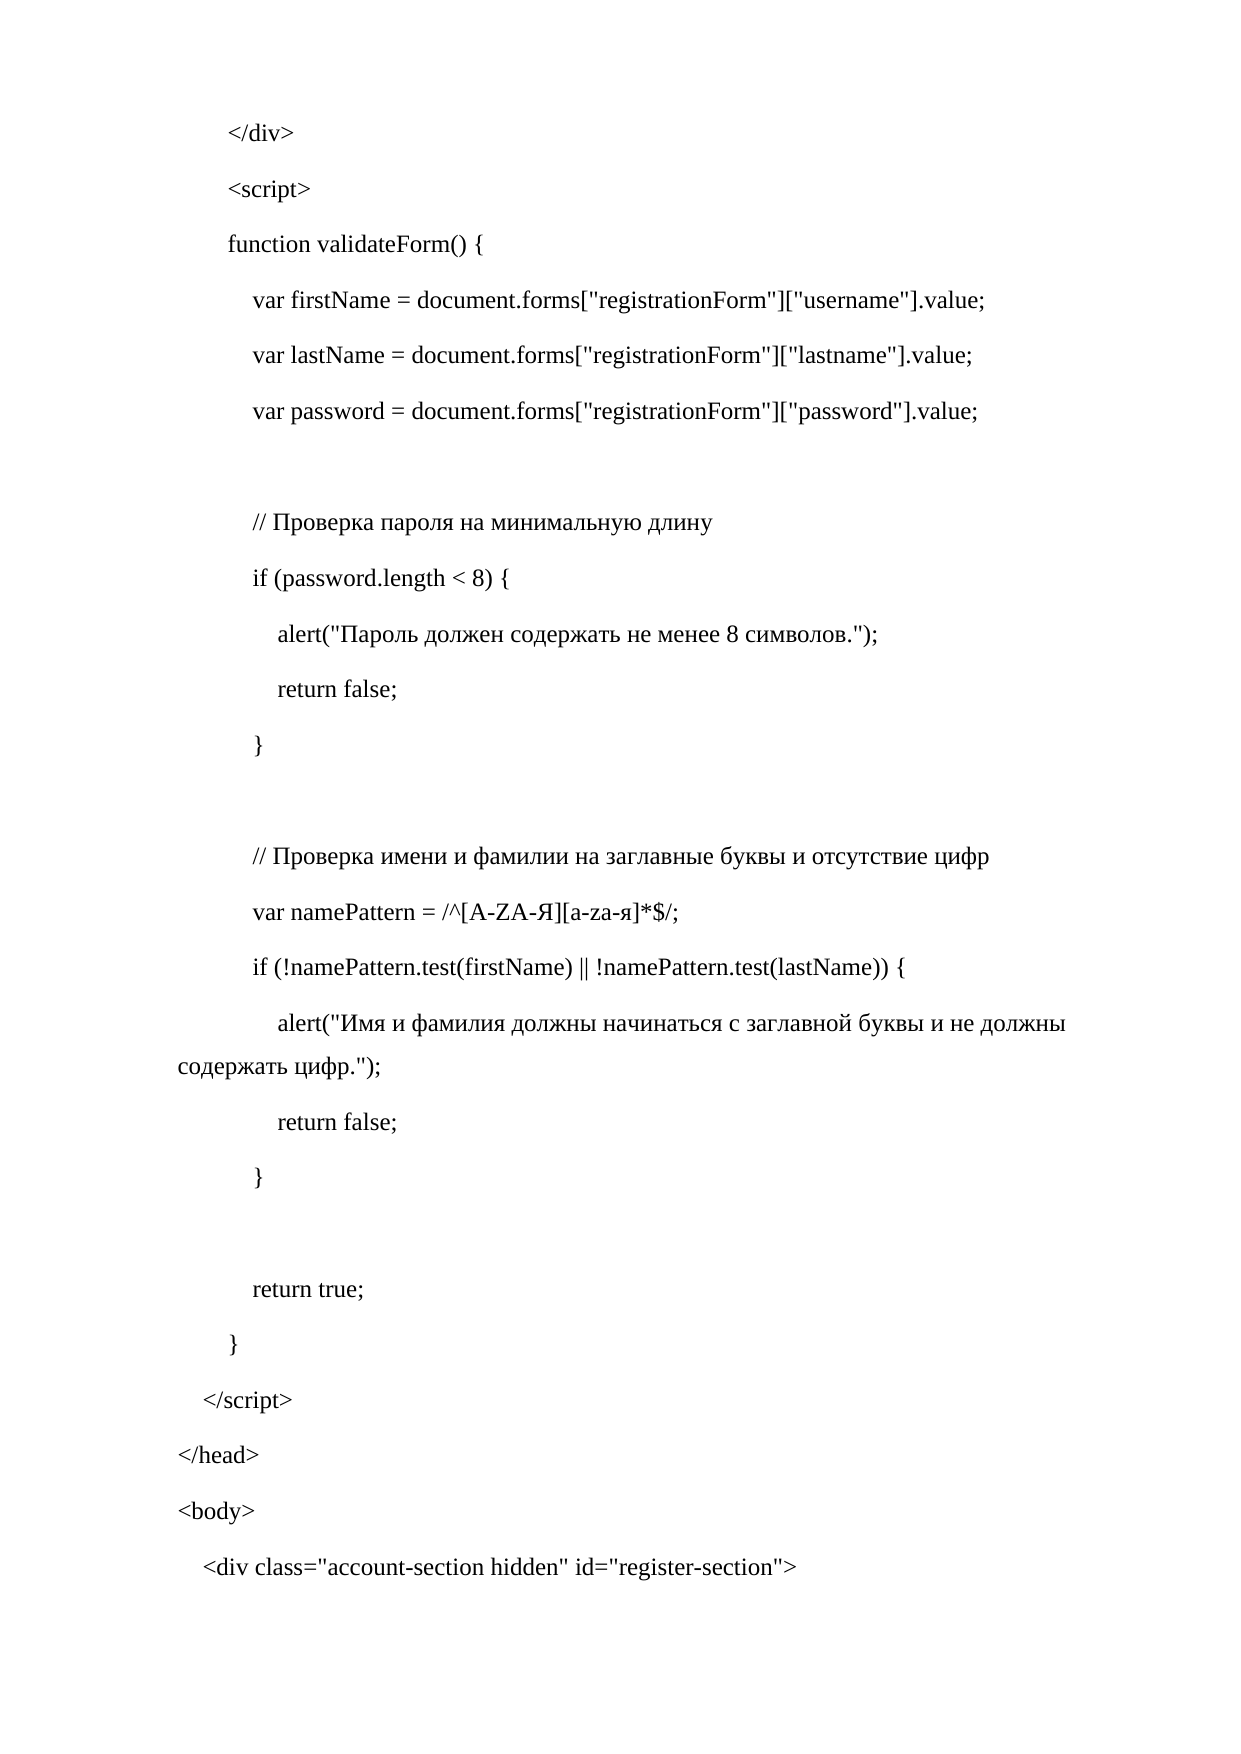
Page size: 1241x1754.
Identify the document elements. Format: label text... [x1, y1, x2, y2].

text <div class="account-section hidden" id="register-section"> [177, 1552, 1152, 1581]
text <script> [177, 174, 1152, 202]
text if (!namePattern.test(firstName) || !namePattern.test(lastName)) { [177, 952, 1152, 981]
text </head> [177, 1441, 1152, 1469]
text function validateForm() { [177, 229, 1152, 258]
text </script> [177, 1385, 1152, 1414]
text // Проверка имени и фамилии на заглавные буквы и отсутствие цифр [177, 841, 1152, 870]
text return false; [177, 1107, 1152, 1136]
text var namePattern = /^[A-ZА-Я][a-zа-я]*$/; [177, 897, 1152, 926]
text </div> [177, 118, 1152, 147]
text if (password.length < 8) { [177, 563, 1152, 592]
text <body> [177, 1496, 1152, 1525]
text } [177, 730, 1152, 759]
text alert("Пароль должен содержать не менее 8 символов."); [177, 619, 1152, 647]
text } [177, 1329, 1152, 1358]
text return false; [177, 674, 1152, 703]
text var firstName = document.forms["registrationForm"]["username"].value; [177, 285, 1152, 314]
text } [177, 1162, 1152, 1191]
text var lastName = document.forms["registrationForm"]["lastname"].value; [177, 341, 1152, 369]
text return true; [177, 1274, 1152, 1302]
text var password = document.forms["registrationForm"]["password"].value; [177, 396, 1152, 425]
text alert("Имя и фамилия должны начинаться с заглавной буквы и не должны содержать цифр."); [177, 1008, 1152, 1080]
text // Проверка пароля на минимальную длину [177, 507, 1152, 536]
